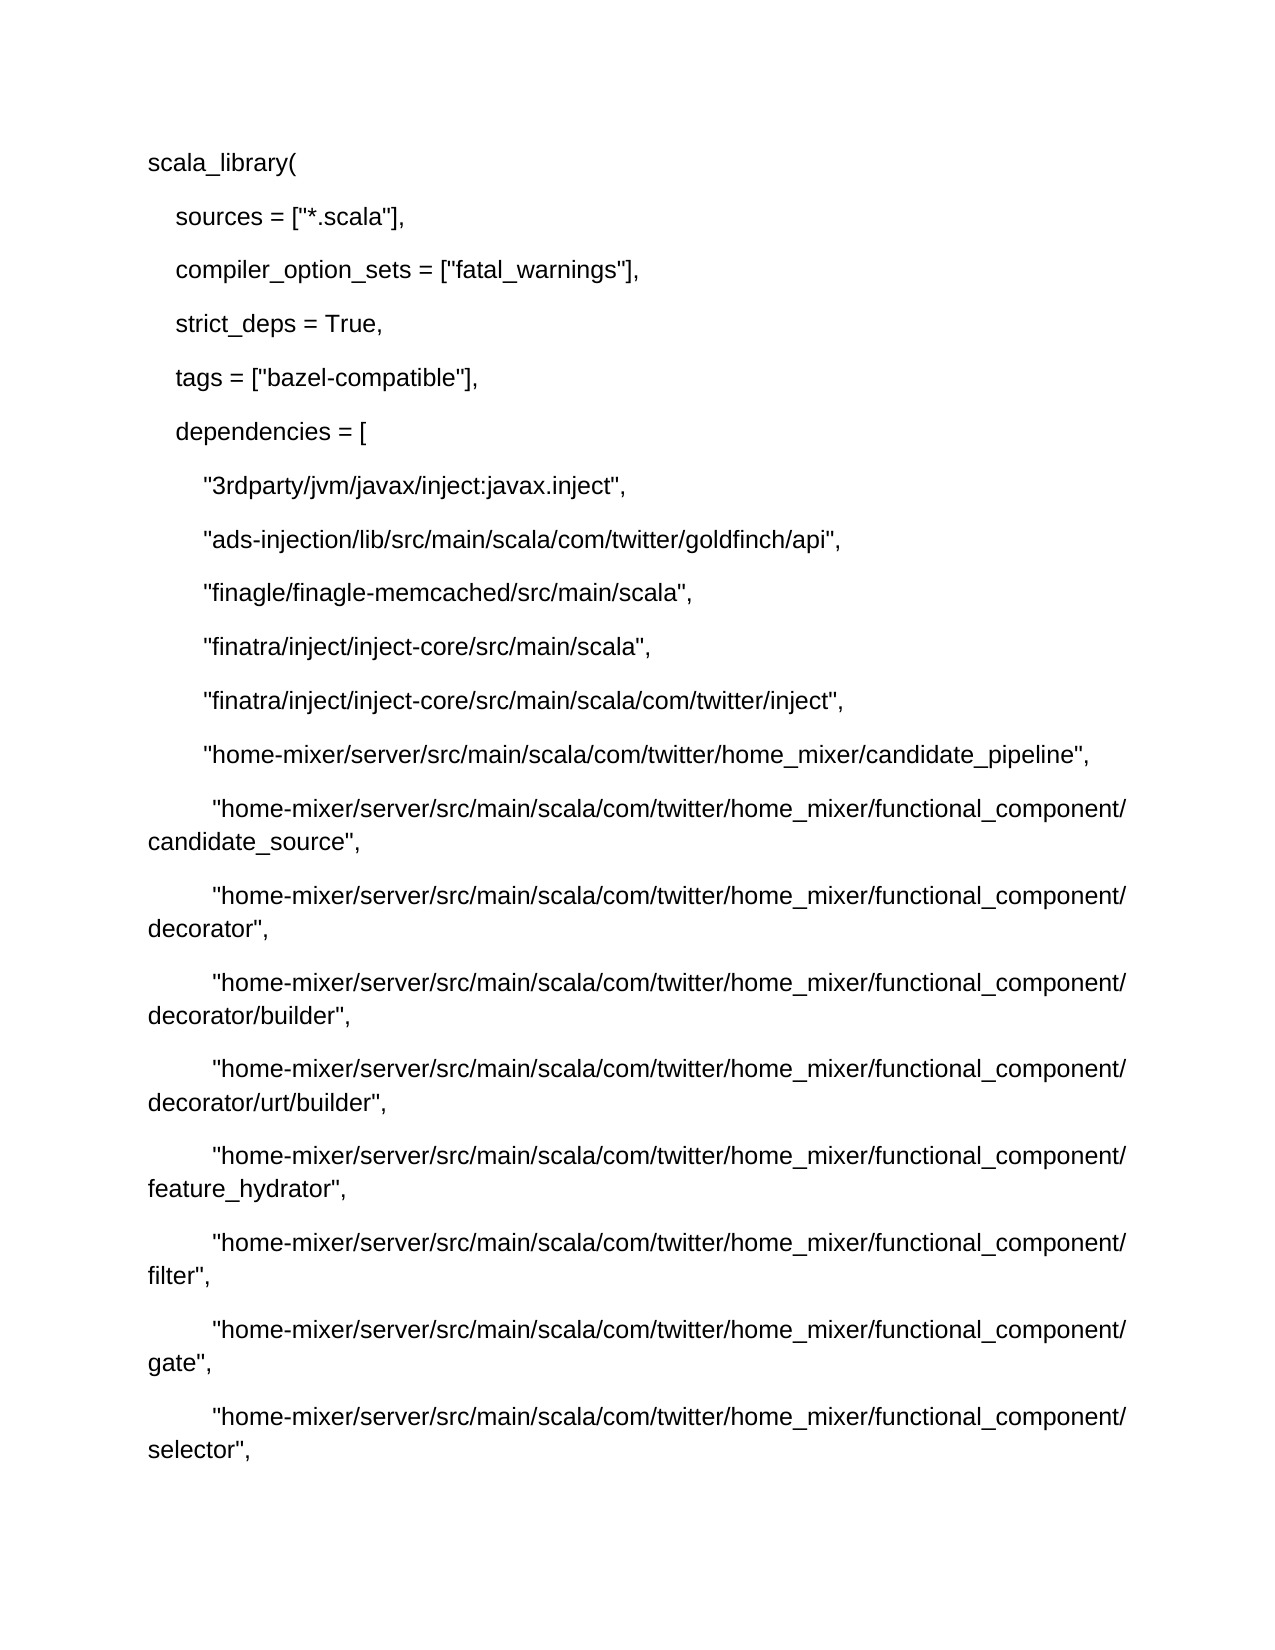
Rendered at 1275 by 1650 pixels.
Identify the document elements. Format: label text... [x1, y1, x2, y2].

text dependencies = [ [148, 417, 1127, 446]
text "home-mixer/server/src/main/scala/com/twitter/home_mixer/functional_component/selector", [148, 1402, 1127, 1464]
text "finatra/inject/inject-core/src/main/scala/com/twitter/inject", [148, 686, 1127, 715]
text "finatra/inject/inject-core/src/main/scala", [148, 632, 1127, 661]
text "3rdparty/jvm/javax/inject:javax.inject", [148, 471, 1127, 499]
text compiler_option_sets = ["fatal_warnings"], [148, 255, 1127, 284]
text "home-mixer/server/src/main/scala/com/twitter/home_mixer/functional_component/candidate_source", [148, 794, 1127, 856]
text "home-mixer/server/src/main/scala/com/twitter/home_mixer/functional_component/decorator/builder", [148, 968, 1127, 1029]
text "finagle/finagle-memcached/src/main/scala", [148, 578, 1127, 607]
text strict_deps = True, [148, 309, 1127, 338]
text sources = ["*.scala"], [148, 201, 1127, 230]
text "home-mixer/server/src/main/scala/com/twitter/home_mixer/functional_component/filter", [148, 1228, 1127, 1290]
text scala_library( [148, 148, 1127, 176]
text "home-mixer/server/src/main/scala/com/twitter/home_mixer/functional_component/decorator/urt/builder", [148, 1054, 1127, 1116]
text "home-mixer/server/src/main/scala/com/twitter/home_mixer/functional_component/decorator", [148, 881, 1127, 942]
text "home-mixer/server/src/main/scala/com/twitter/home_mixer/candidate_pipeline", [148, 740, 1127, 769]
text "home-mixer/server/src/main/scala/com/twitter/home_mixer/functional_component/feature_hydrator", [148, 1141, 1127, 1203]
text "home-mixer/server/src/main/scala/com/twitter/home_mixer/functional_component/gate", [148, 1315, 1127, 1377]
text "ads-injection/lib/src/main/scala/com/twitter/goldfinch/api", [148, 524, 1127, 553]
text tags = ["bazel-compatible"], [148, 363, 1127, 392]
